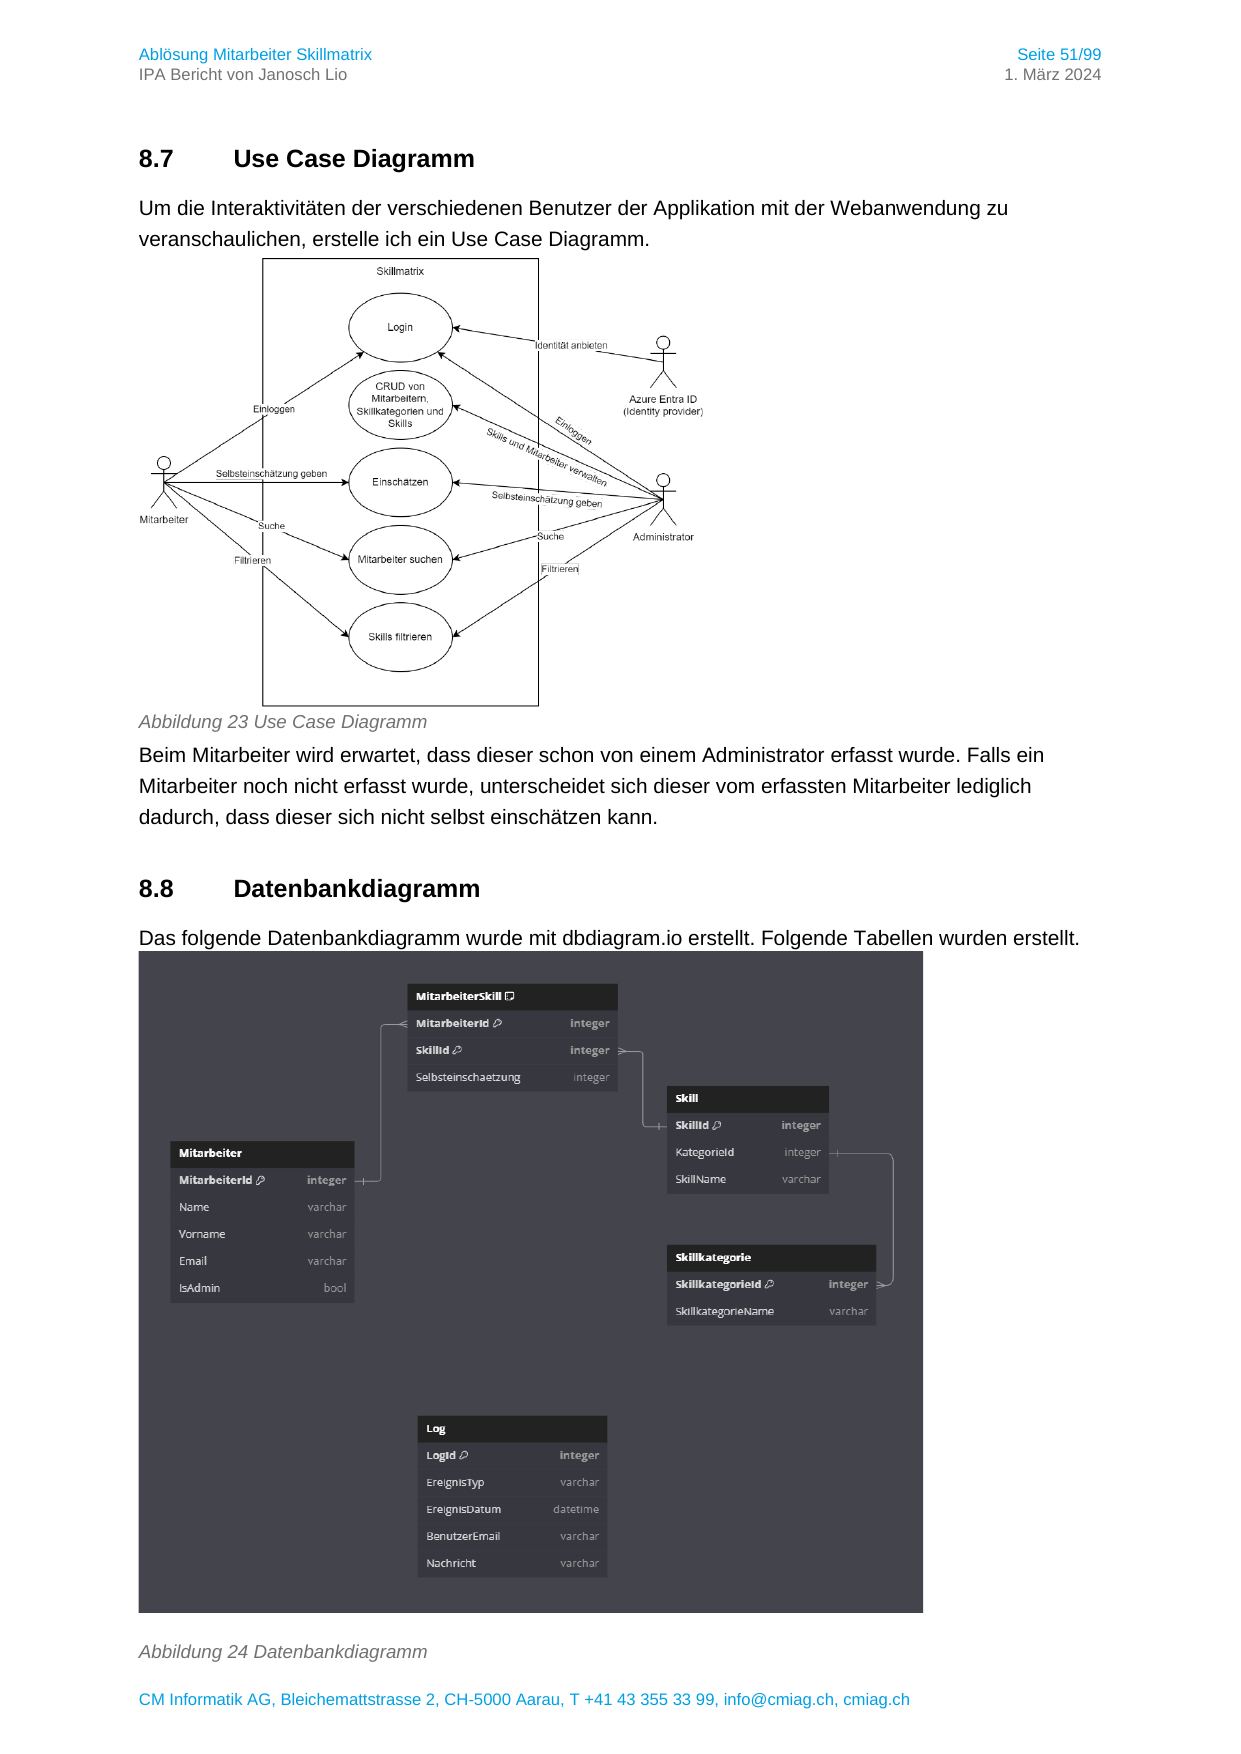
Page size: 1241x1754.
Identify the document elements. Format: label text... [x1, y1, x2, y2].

picture [138, 951, 924, 1613]
picture [139, 258, 703, 707]
picture [460, 1694, 467, 1705]
subtitle Use Case Diagramm [139, 138, 1101, 175]
text Das folgende Datenbankdiagramm wurde mit dbdiagram.io erstellt. Folgende Tabellen wurden erstellt. [139, 926, 1101, 950]
text Um die Interaktivitäten der verschiedenen Benutzer der Applikation mit der Webanwendung zu veranschaulichen, erstelle ich ein Use Case Diagramm. [139, 196, 1101, 251]
subtitle Datenbankdiagramm [139, 867, 1101, 905]
